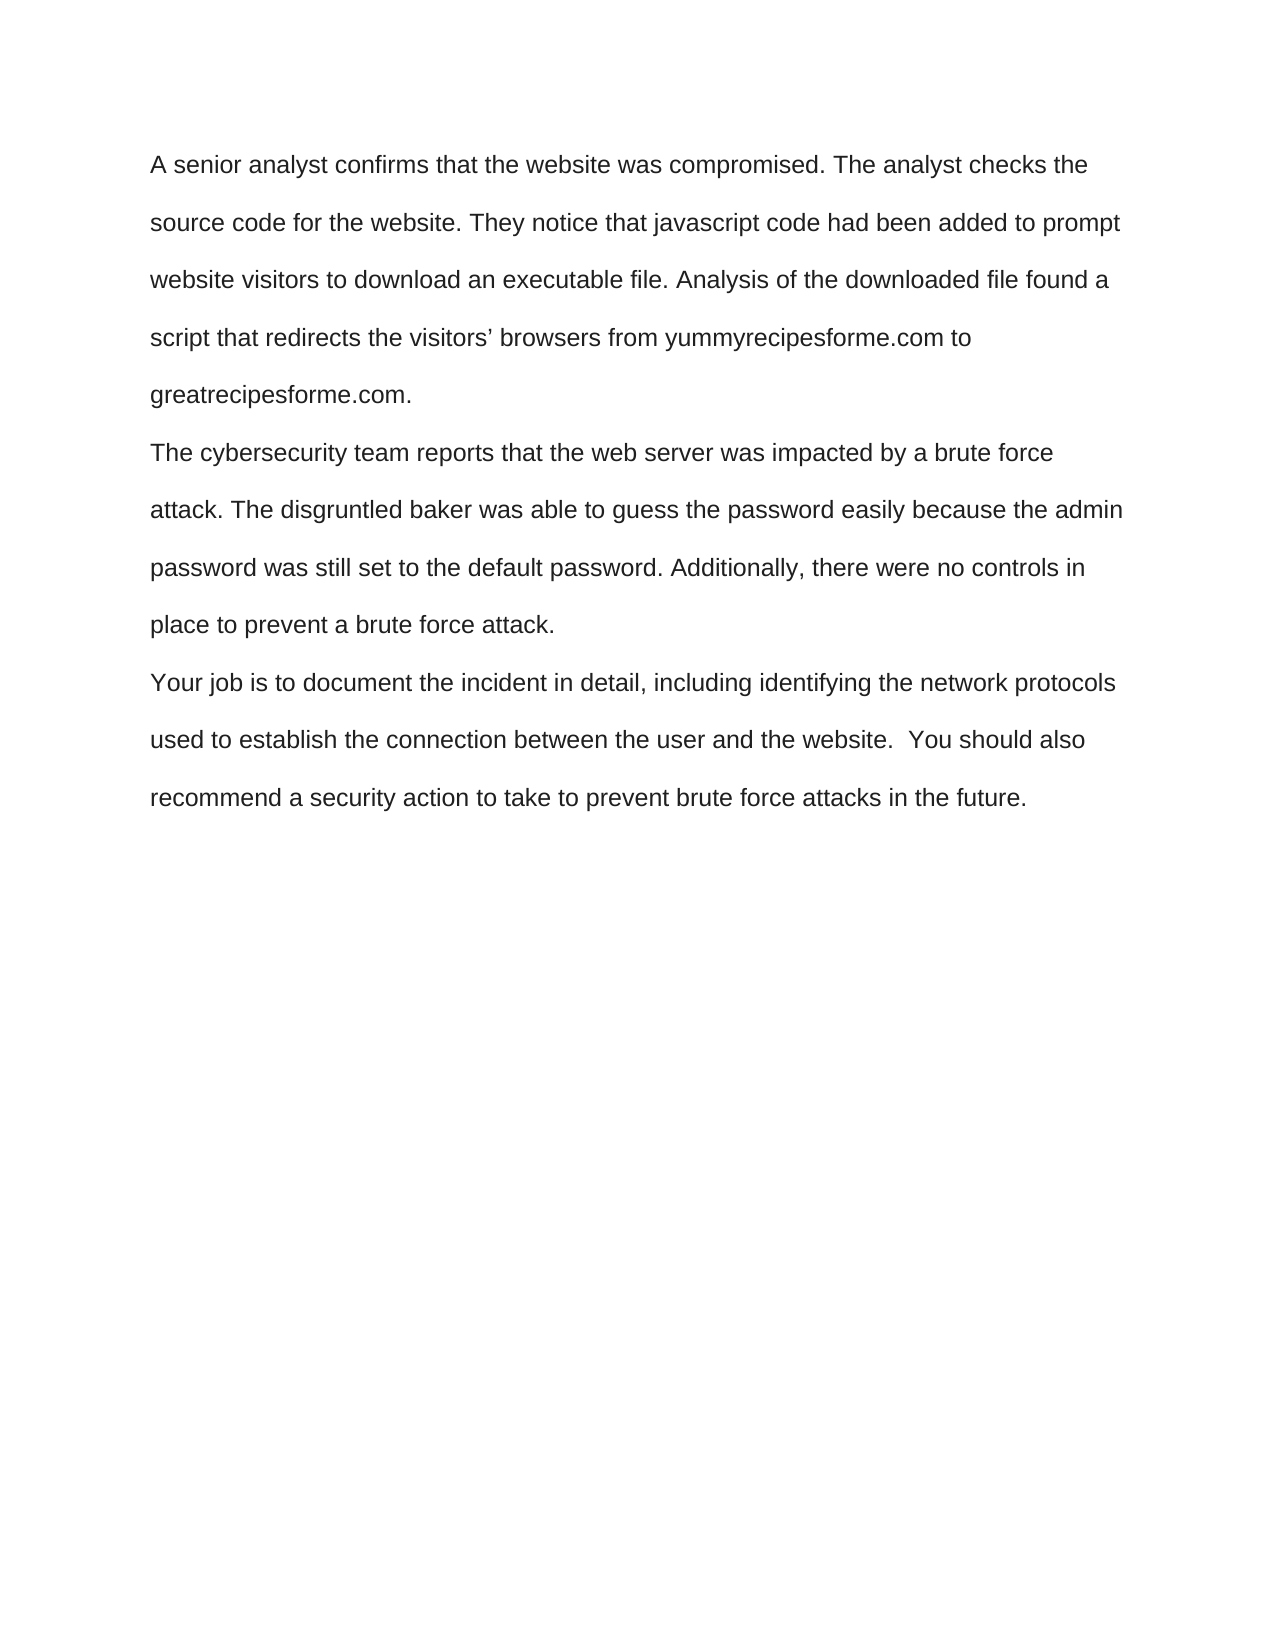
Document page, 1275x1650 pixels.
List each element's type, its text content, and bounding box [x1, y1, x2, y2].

subtitle Your job is to document the incident in detail, including identifying the network protocols used to establish the connection between the user and the website. You should also recommend a security action to take to prevent brute force attacks in the future. [150, 667, 1125, 811]
subtitle A senior analyst confirms that the website was compromised. The analyst checks the source code for the website. They notice that javascript code had been added to prompt website visitors to download an executable file. Analysis of the downloaded file found a script that redirects the visitors’ browsers from yummyrecipesforme.com to greatrecipesforme.com. [150, 150, 1125, 409]
subtitle The cybersecurity team reports that the web server was impacted by a brute force attack. The disgruntled baker was able to guess the password easily because the admin password was still set to the default password. Additionally, there were no controls in place to prevent a brute force attack. [150, 437, 1125, 639]
